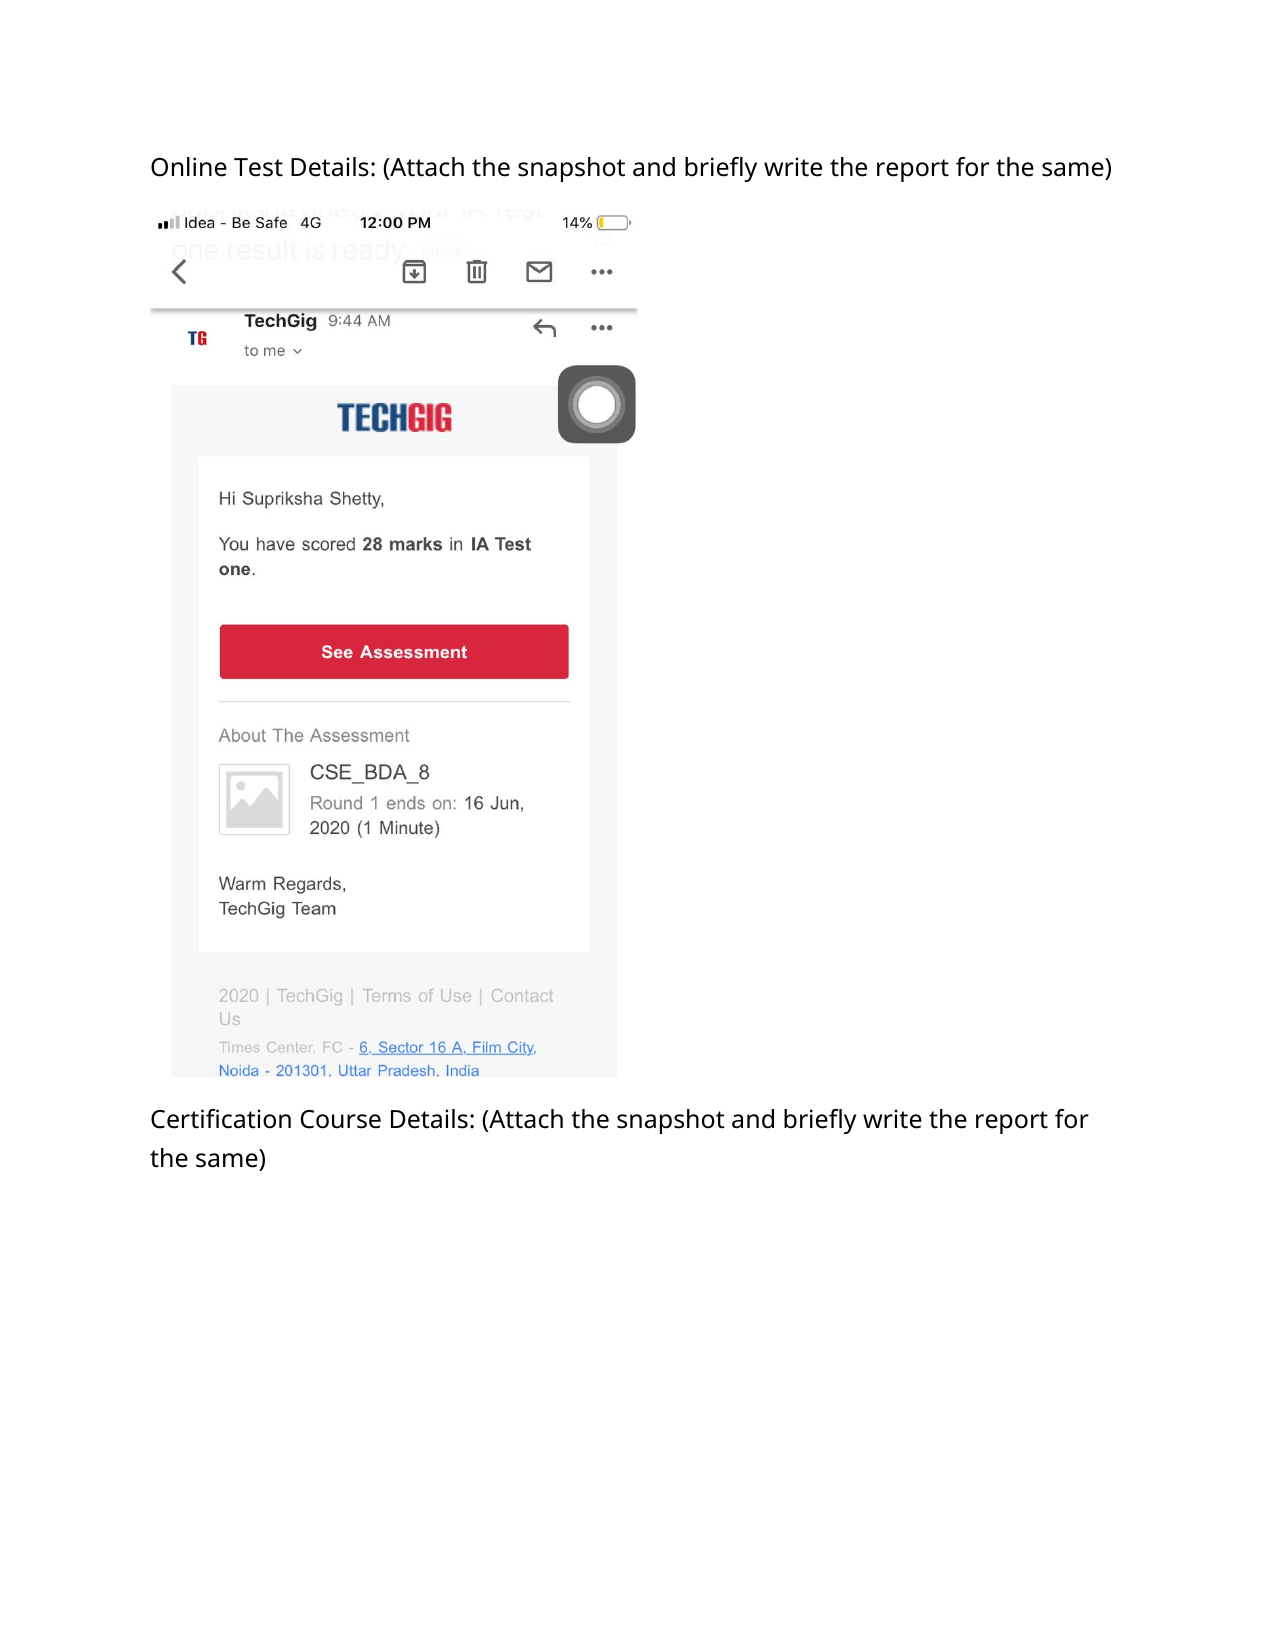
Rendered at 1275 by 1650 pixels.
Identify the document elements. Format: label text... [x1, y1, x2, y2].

text Certification Course Details: (Attach the snapshot and briefly write the report for the same) [150, 1102, 1125, 1175]
picture [150, 210, 638, 1077]
text Online Test Details: (Attach the snapshot and briefly write the report for the same) [150, 150, 1125, 184]
